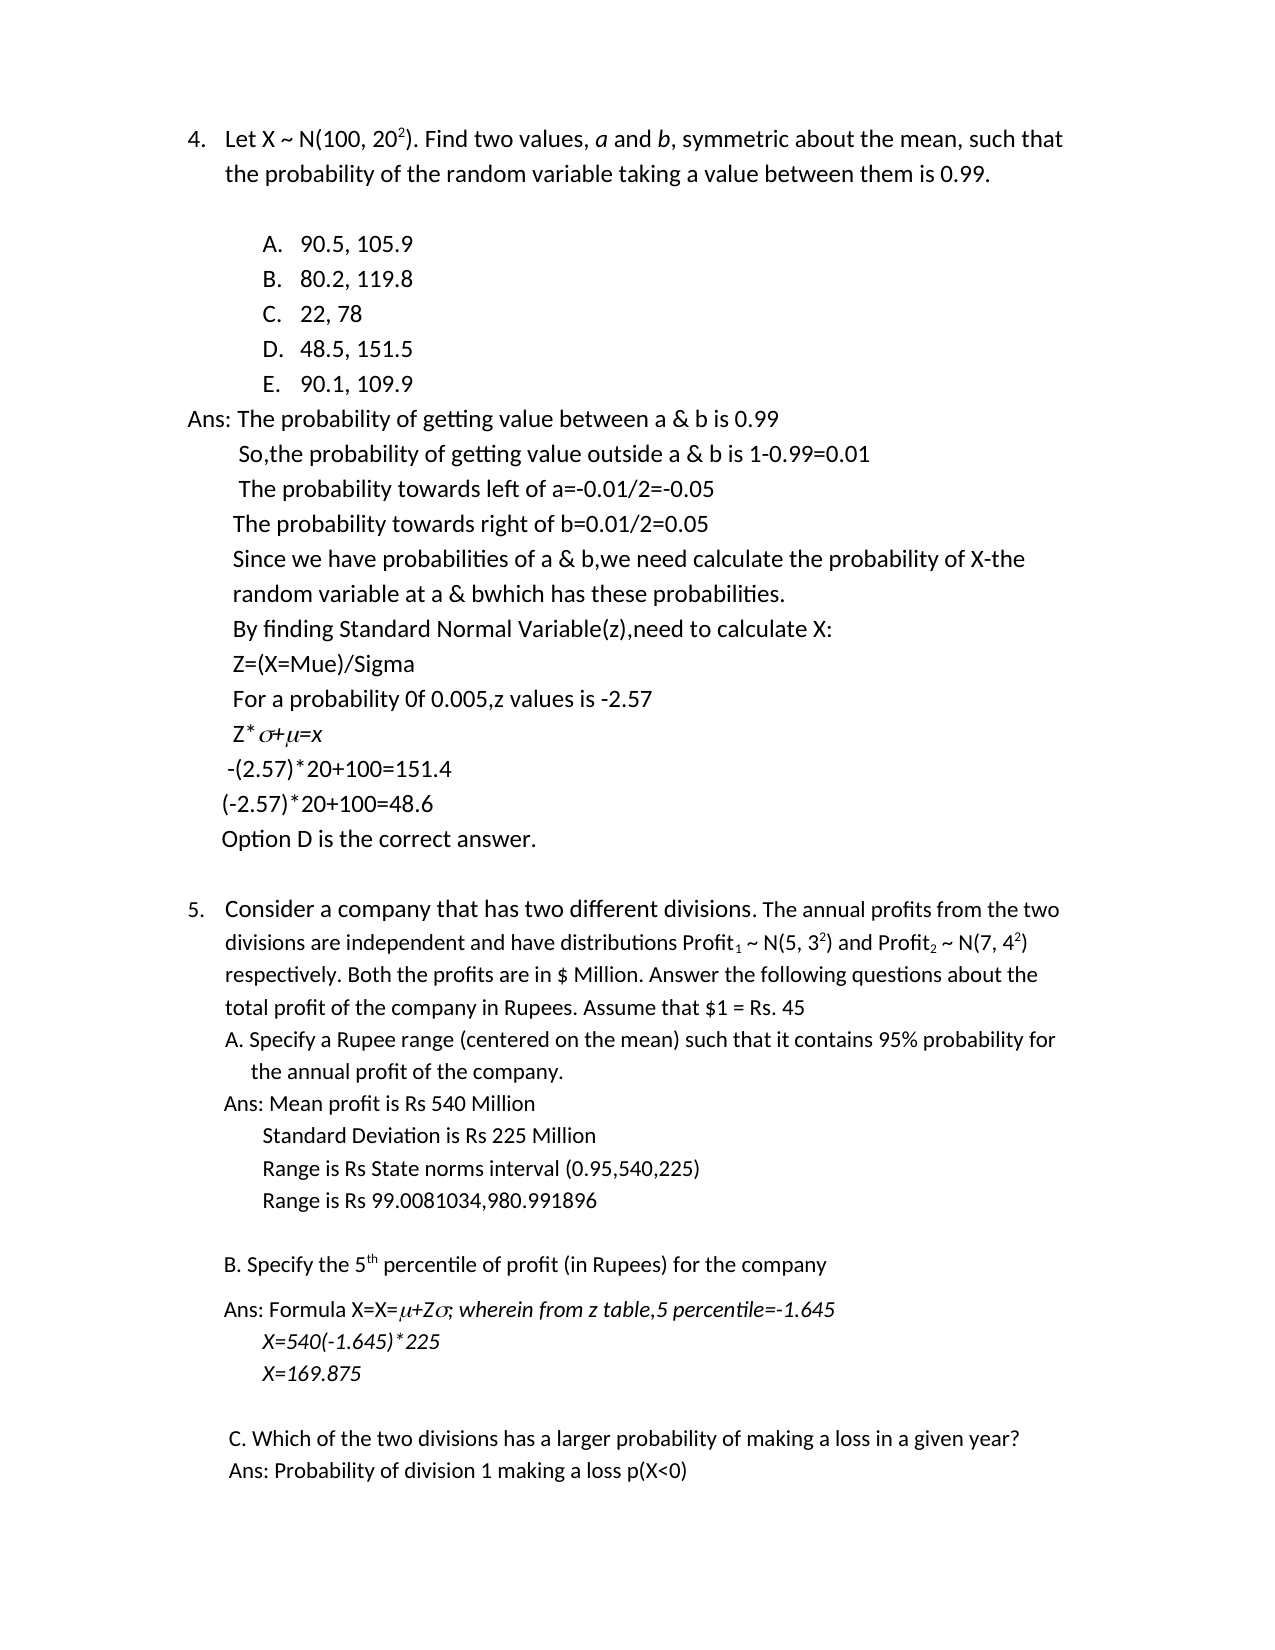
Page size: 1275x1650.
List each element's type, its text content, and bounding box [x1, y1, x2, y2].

text A. Specify a Rupee range (centered on the mean) such that it contains 95% probability for [225, 1025, 1087, 1053]
text random variable at a & bwhich has these probabilities. [187, 579, 1087, 609]
text X=169.875 [262, 1359, 1087, 1387]
text By finding Standard Normal Variable(z),need to calculate X: [187, 614, 1087, 644]
text For a probability 0f 0.005,z values is -2.57 [187, 684, 1087, 714]
text The probability towards left of a=-0.01/2=-0.05 [187, 474, 1087, 504]
text B. Specify the 5th percentile of profit (in Rupees) for the company [187, 1250, 1087, 1278]
text Ans: Probability of division 1 making a loss p(X<0) [187, 1456, 1087, 1484]
text Since we have probabilities of a & b,we need calculate the probability of X-the [187, 544, 1087, 574]
text Standard Deviation is Rs 225 Million [262, 1121, 1087, 1149]
text Ans: The probability of getting value between a & b is 0.99 [187, 404, 1087, 434]
text Z*+=x [187, 719, 1087, 749]
list 90.5, 105.9 [262, 229, 1087, 259]
text X=540(-1.645)*225 [262, 1327, 1087, 1355]
list 48.5, 151.5 [262, 334, 1087, 364]
text So,the probability of getting value outside a & b is 1-0.99=0.01 [187, 439, 1087, 469]
text Ans: Formula X=X=+Z; wherein from z table,5 percentile=-1.645 [187, 1295, 1087, 1323]
text Z=(X=Mue)/Sigma [187, 649, 1087, 679]
text Option D is the correct answer. [187, 824, 1087, 854]
text Range is Rs 99.0081034,980.991896 [262, 1186, 1087, 1214]
text -(2.57)*20+100=151.4 [187, 754, 1087, 784]
text Ans: Mean profit is Rs 540 Million [187, 1089, 1087, 1117]
list 22, 78 [262, 299, 1087, 329]
list 80.2, 119.8 [262, 264, 1087, 294]
list Let X ~ N(100, 202). Find two values, a and b, symmetric about the mean, such that the probability of the random variable taking a value between them is 0.99. [187, 124, 1087, 189]
text (-2.57)*20+100=48.6 [187, 789, 1087, 819]
list 90.1, 109.9 [262, 369, 1087, 399]
text The probability towards right of b=0.01/2=0.05 [187, 509, 1087, 539]
text C. Which of the two divisions has a larger probability of making a loss in a given year? [187, 1424, 1087, 1452]
text the annual profit of the company. [225, 1057, 1087, 1085]
list Consider a company that has two different divisions. The annual profits from the two divisions are independent and have distributions Profit1 ~ N(5, 32) and Profit2 ~ N(7, 42) respectively. Both the profits are in $ Million. Answer the following questions about the total profit of the company in Rupees. Assume that $1 = Rs. 45 [187, 894, 1087, 1021]
text Range is Rs State norms interval (0.95,540,225) [262, 1154, 1087, 1182]
